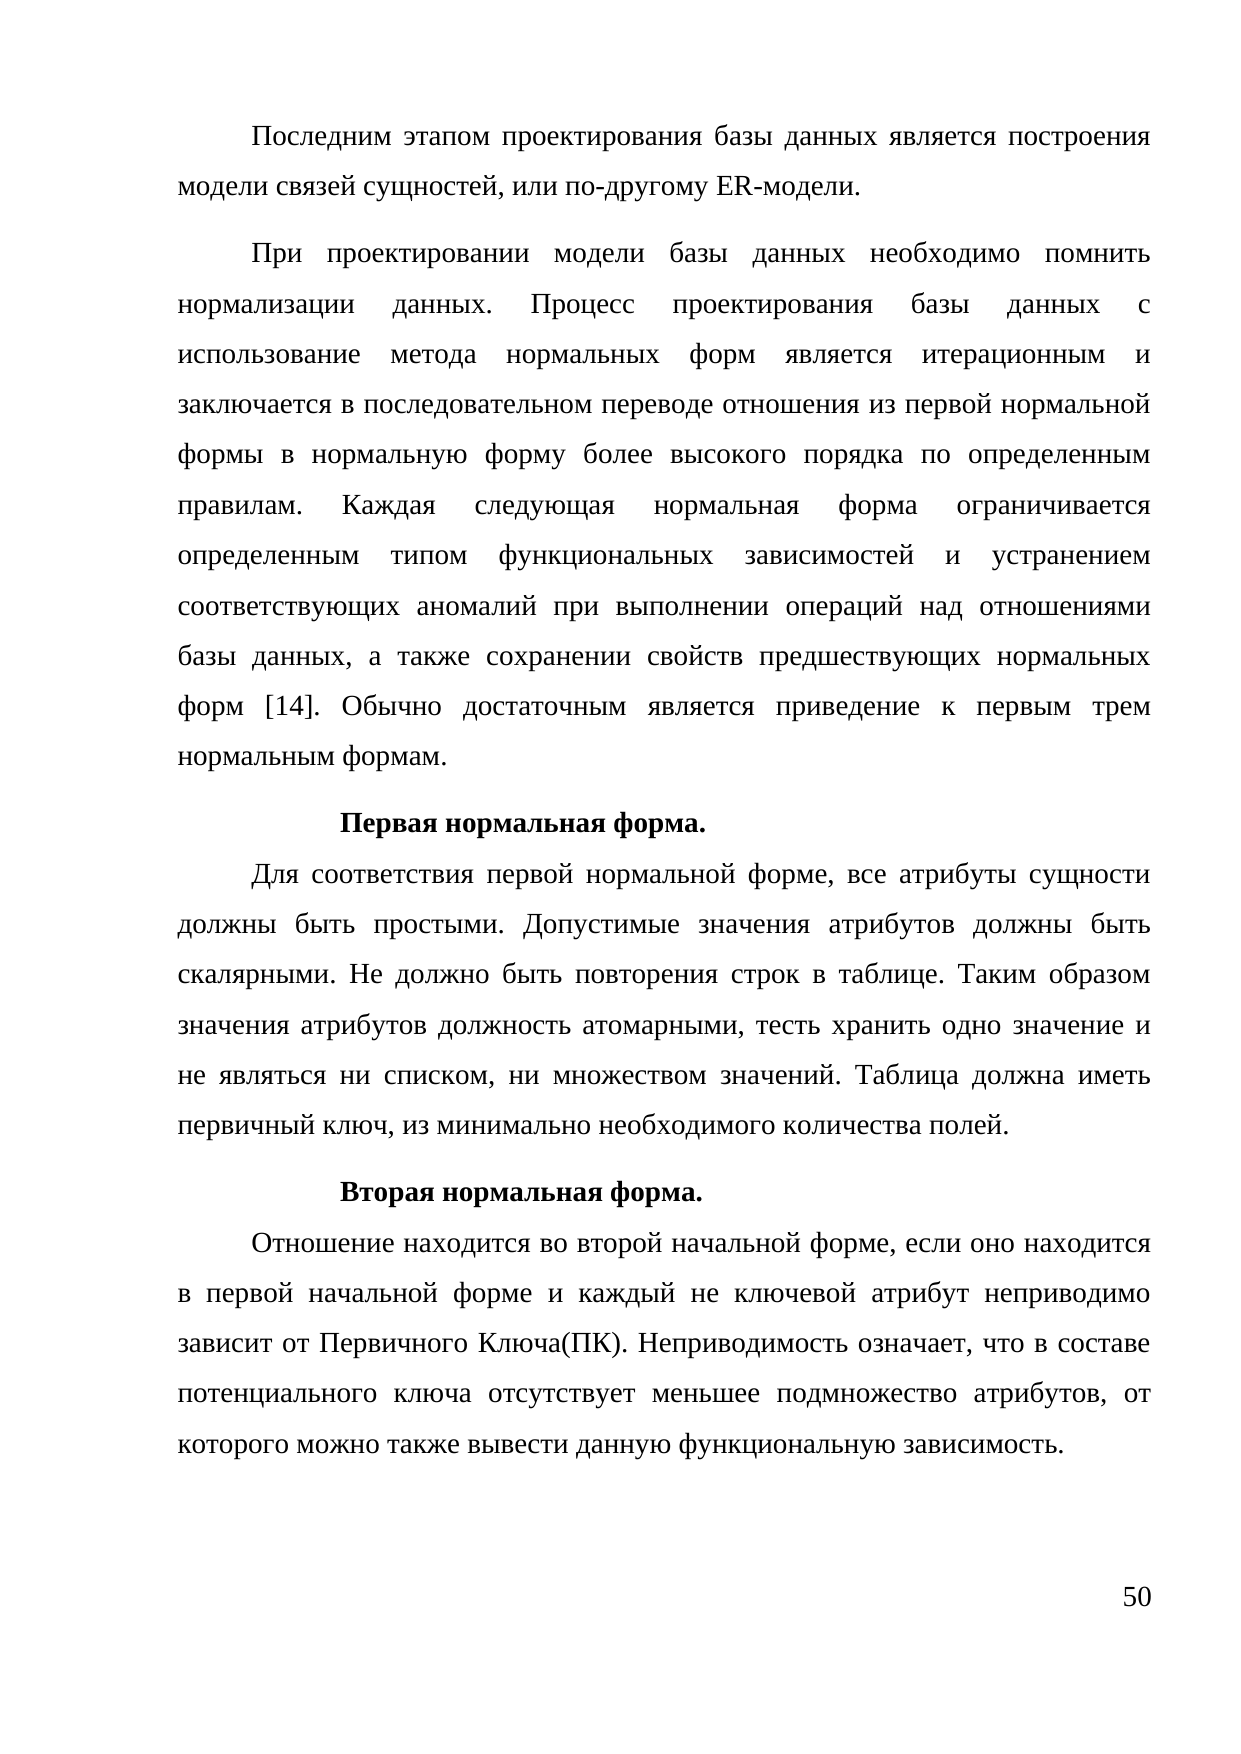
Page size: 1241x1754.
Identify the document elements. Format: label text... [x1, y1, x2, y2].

text Отношение находится во второй начальной форме, если оно находится в первой начальной форме и каждый не ключевой атрибут неприводимо зависит от Первичного Ключа(ПК). Неприводимость означает, что в составе потенциального ключа отсутствует меньшее подмножество атрибутов, от которого можно также вывести данную функциональную зависимость. [177, 1225, 1152, 1459]
subtitle Первая нормальная форма. [266, 806, 1152, 839]
text Последним этапом проектирования базы данных является построения модели связей сущностей, или по-другому ER-модели. [177, 118, 1152, 202]
text При проектировании модели базы данных необходимо помнить нормализации данных. Процесс проектирования базы данных с использование метода нормальных форм является итерационным и заключается в последовательном переводе отношения из первой нормальной формы в нормальную форму более высокого порядка по определенным правилам. Каждая следующая нормальная форма ограничивается определенным типом функциональных зависимостей и устранением соответствующих аномалий при выполнении операций над отношениями базы данных, а также сохранении свойств предшествующих нормальных форм [14]. Обычно достаточным является приведение к первым трем нормальным формам. [177, 235, 1152, 772]
subtitle Вторая нормальная форма. [266, 1174, 1152, 1208]
text Для соответствия первой нормальной форме, все атрибуты сущности должны быть простыми. Допустимые значения атрибутов должны быть скалярными. Не должно быть повторения строк в таблице. Таким образом значения атрибутов должность атомарными, тесть хранить одно значение и не являться ни списком, ни множеством значений. Таблица должна иметь первичный ключ, из минимально необходимого количества полей. [177, 856, 1152, 1141]
